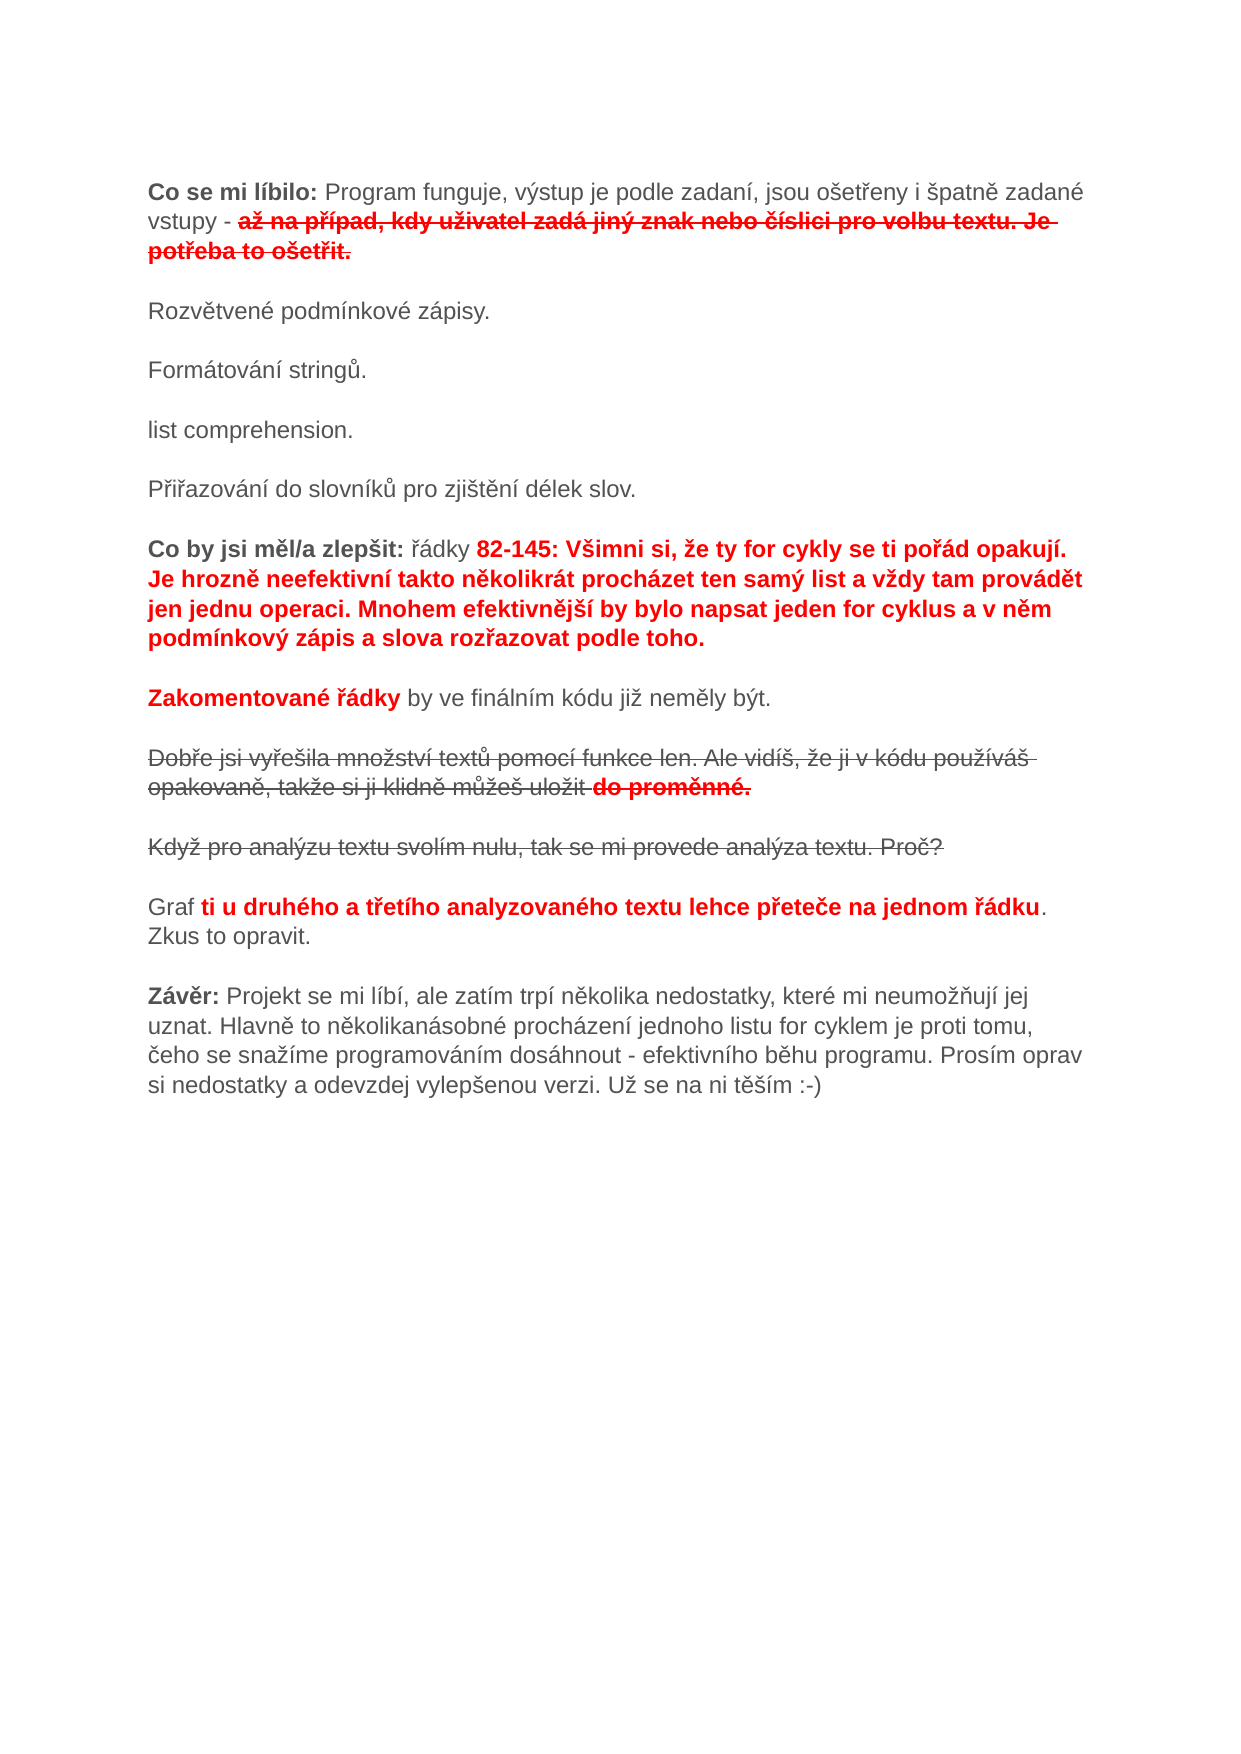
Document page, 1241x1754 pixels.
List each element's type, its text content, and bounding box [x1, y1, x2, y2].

text Co se mi líbilo: Program funguje, výstup je podle zadaní, jsou ošetřeny i špatně zadané vstupy - až na případ, kdy uživatel zadá jiný znak nebo číslici pro volbu textu. Je potřeba to ošetřit. Rozvětvené podmínkové zápisy. Formátování stringů. list comprehension. Přiřazování do slovníků pro zjištění délek slov. Co by jsi měl/a zlepšit: řádky 82-145: Všimni si, že ty for cykly se ti pořád opakují. Je hrozně neefektivní takto několikrát procházet ten samý list a vždy tam provádět jen jednu operaci. Mnohem efektivnější by bylo napsat jeden for cyklus a v něm podmínkový zápis a slova rozřazovat podle toho. Zakomentované řádky by ve finálním kódu již neměly být. Dobře jsi vyřešila množství textů pomocí funkce len. Ale vidíš, že ji v kódu používáš opakovaně, takže si ji klidně můžeš uložit do proměnné. Když pro analýzu textu svolím nulu, tak se mi provede analýza textu. Proč? Graf ti u druhého a třetího analyzovaného textu lehce přeteče na jednom řádku. Zkus to opravit. Závěr: Projekt se mi líbí, ale zatím trpí několika nedostatky, které mi neumožňují jej uznat. Hlavně to několikanásobné procházení jednoho listu for cyklem je proti tomu, čeho se snažíme programováním dosáhnout - efektivního běhu programu. Prosím oprav si nedostatky a odevzdej vylepšenou verzi. Už se na ni těším :-) [148, 148, 1093, 1099]
